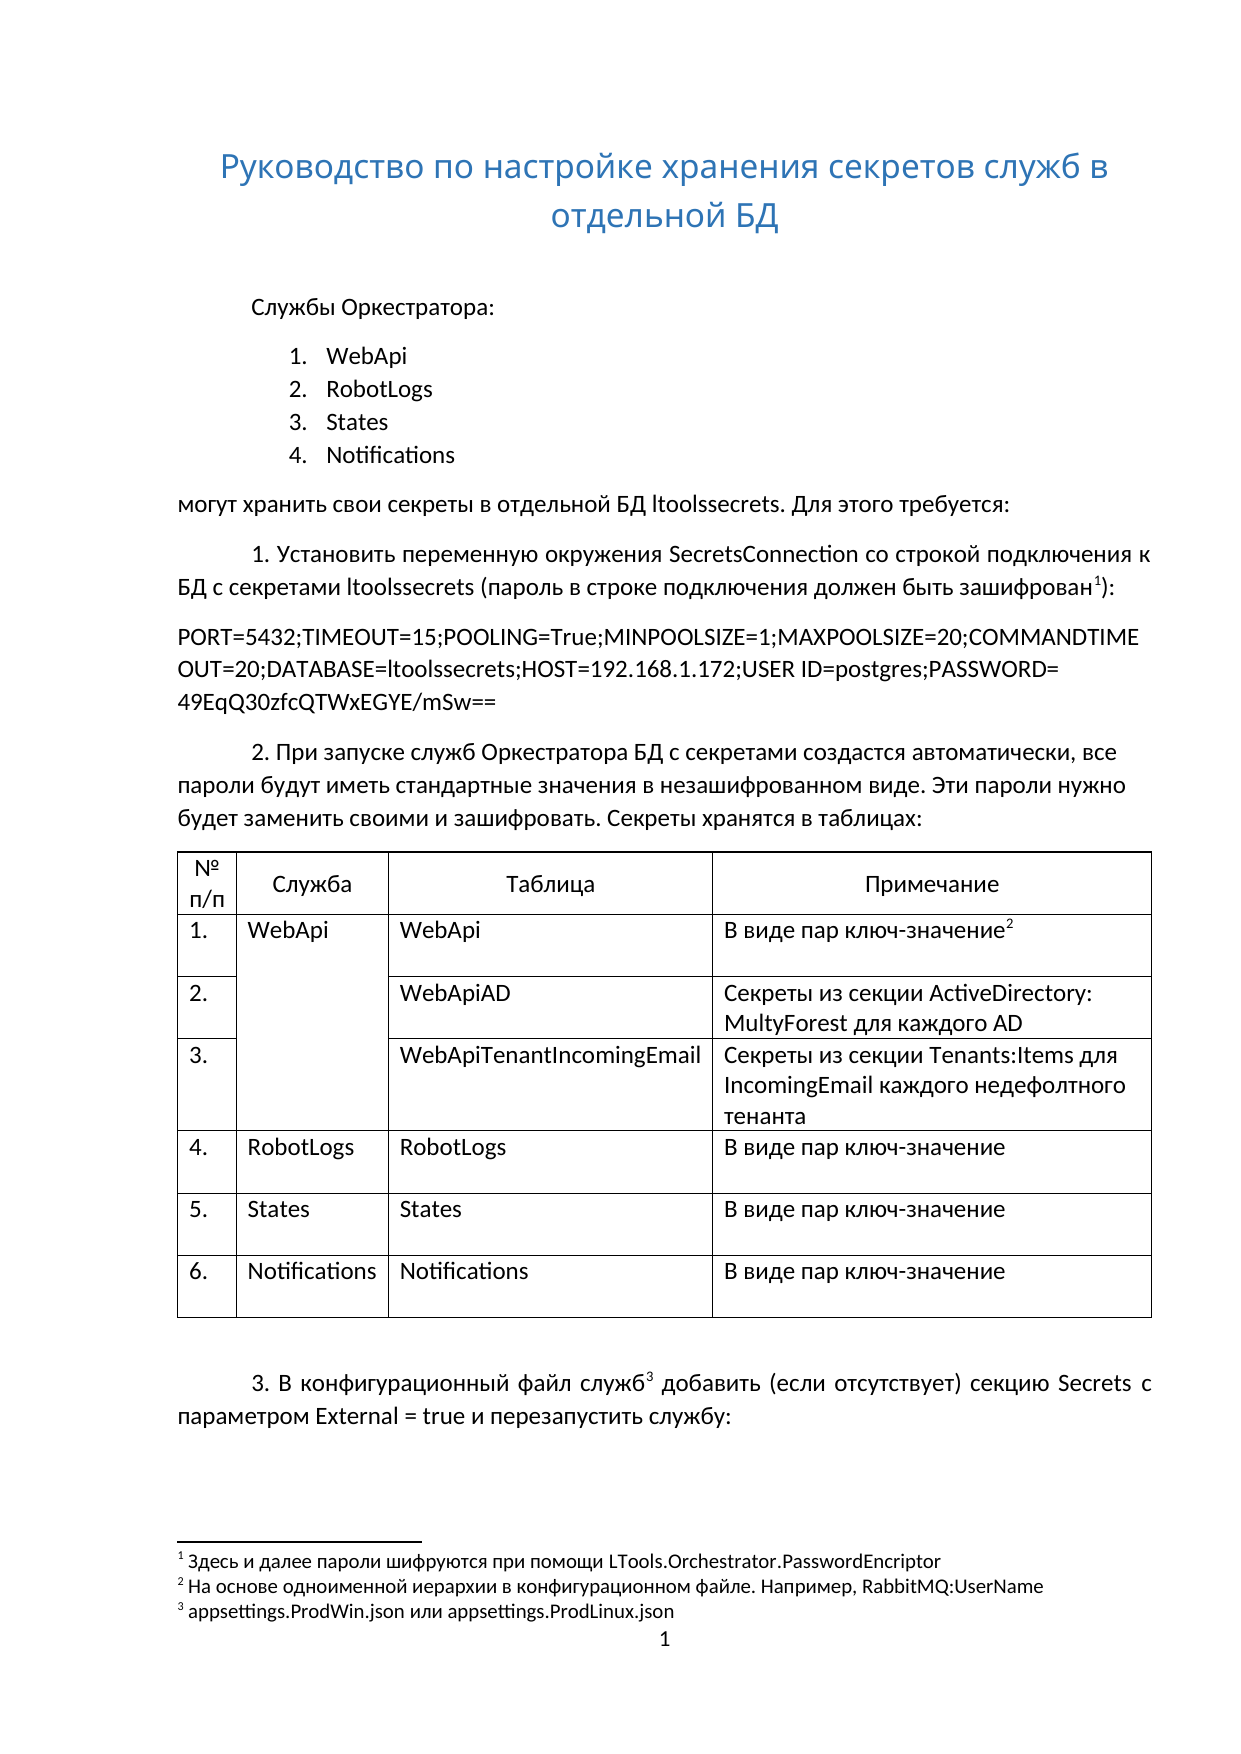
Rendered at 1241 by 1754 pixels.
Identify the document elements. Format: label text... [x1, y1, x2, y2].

table_cell [178, 1131, 236, 1192]
table_cell В виде пар ключ-значение [713, 1194, 1151, 1254]
table_cell States [389, 1194, 712, 1254]
table_header Служба [237, 853, 388, 913]
table_cell WebApiAD [389, 977, 712, 1038]
table_cell Секреты из секции ActiveDirectory: MultyForest для каждого AD [713, 977, 1151, 1038]
table_cell [178, 1039, 236, 1130]
table_cell Notifications [389, 1256, 712, 1317]
table_header Примечание [713, 853, 1151, 913]
table_cell Notifications [237, 1256, 388, 1317]
list Notifications [288, 439, 1152, 469]
table_cell Секреты из секции Tenants:Items для IncomingEmail каждого недефолтного тенанта [713, 1039, 1151, 1130]
table_cell States [237, 1194, 388, 1254]
table_cell [178, 915, 236, 976]
table_cell RobotLogs [237, 1131, 388, 1192]
table_cell WebApi [237, 915, 388, 1130]
table_cell [178, 1256, 236, 1317]
subtitle Руководство по настройке хранения секретов служб в отдельной БД [177, 143, 1152, 237]
table_cell [178, 977, 236, 1038]
list RobotLogs [288, 373, 1152, 404]
text 2. При запуске служб Оркестратора БД с секретами создастся автоматически, все пароли будут иметь стандартные значения в незашифрованном виде. Эти пароли нужно будет заменить своими и зашифровать. Секреты хранятся в таблицах: [177, 736, 1152, 832]
table_cell В виде пар ключ-значение [713, 1256, 1151, 1317]
table_cell WebApi [389, 915, 712, 976]
text PORT=5432;TIMEOUT=15;POOLING=True;MINPOOLSIZE=1;MAXPOOLSIZE=20;COMMANDTIMEOUT=20;DATABASE=ltoolssecrets;HOST=192.168.1.172;USER ID=postgres;PASSWORD= 49EqQ30zfcQTWxEGYE/mSw== [177, 621, 1152, 717]
text 1. Установить переменную окружения SecretsConnection со строкой подключения к БД с секретами ltoolssecrets (пароль в строке подключения должен быть зашифрован): [177, 538, 1152, 602]
table_header Таблица [389, 853, 712, 913]
text могут хранить свои секреты в отдельной БД ltoolssecrets. Для этого требуется: [177, 488, 1152, 519]
table_cell RobotLogs [389, 1131, 712, 1192]
table_cell В виде пар ключ-значение [713, 915, 1151, 976]
table_cell В виде пар ключ-значение [713, 1131, 1151, 1192]
table_cell WebApiTenantIncomingEmail [389, 1039, 712, 1130]
table_header № п/п [178, 853, 236, 913]
text 3. В конфигурационный файл служб добавить (если отсутствует) секцию Secrets с параметром External = true и перезапустить службу: [177, 1367, 1152, 1431]
text Службы Оркестратора: [177, 291, 1152, 321]
table_cell [178, 1194, 236, 1254]
list WebApi [288, 340, 1152, 371]
list States [288, 406, 1152, 437]
